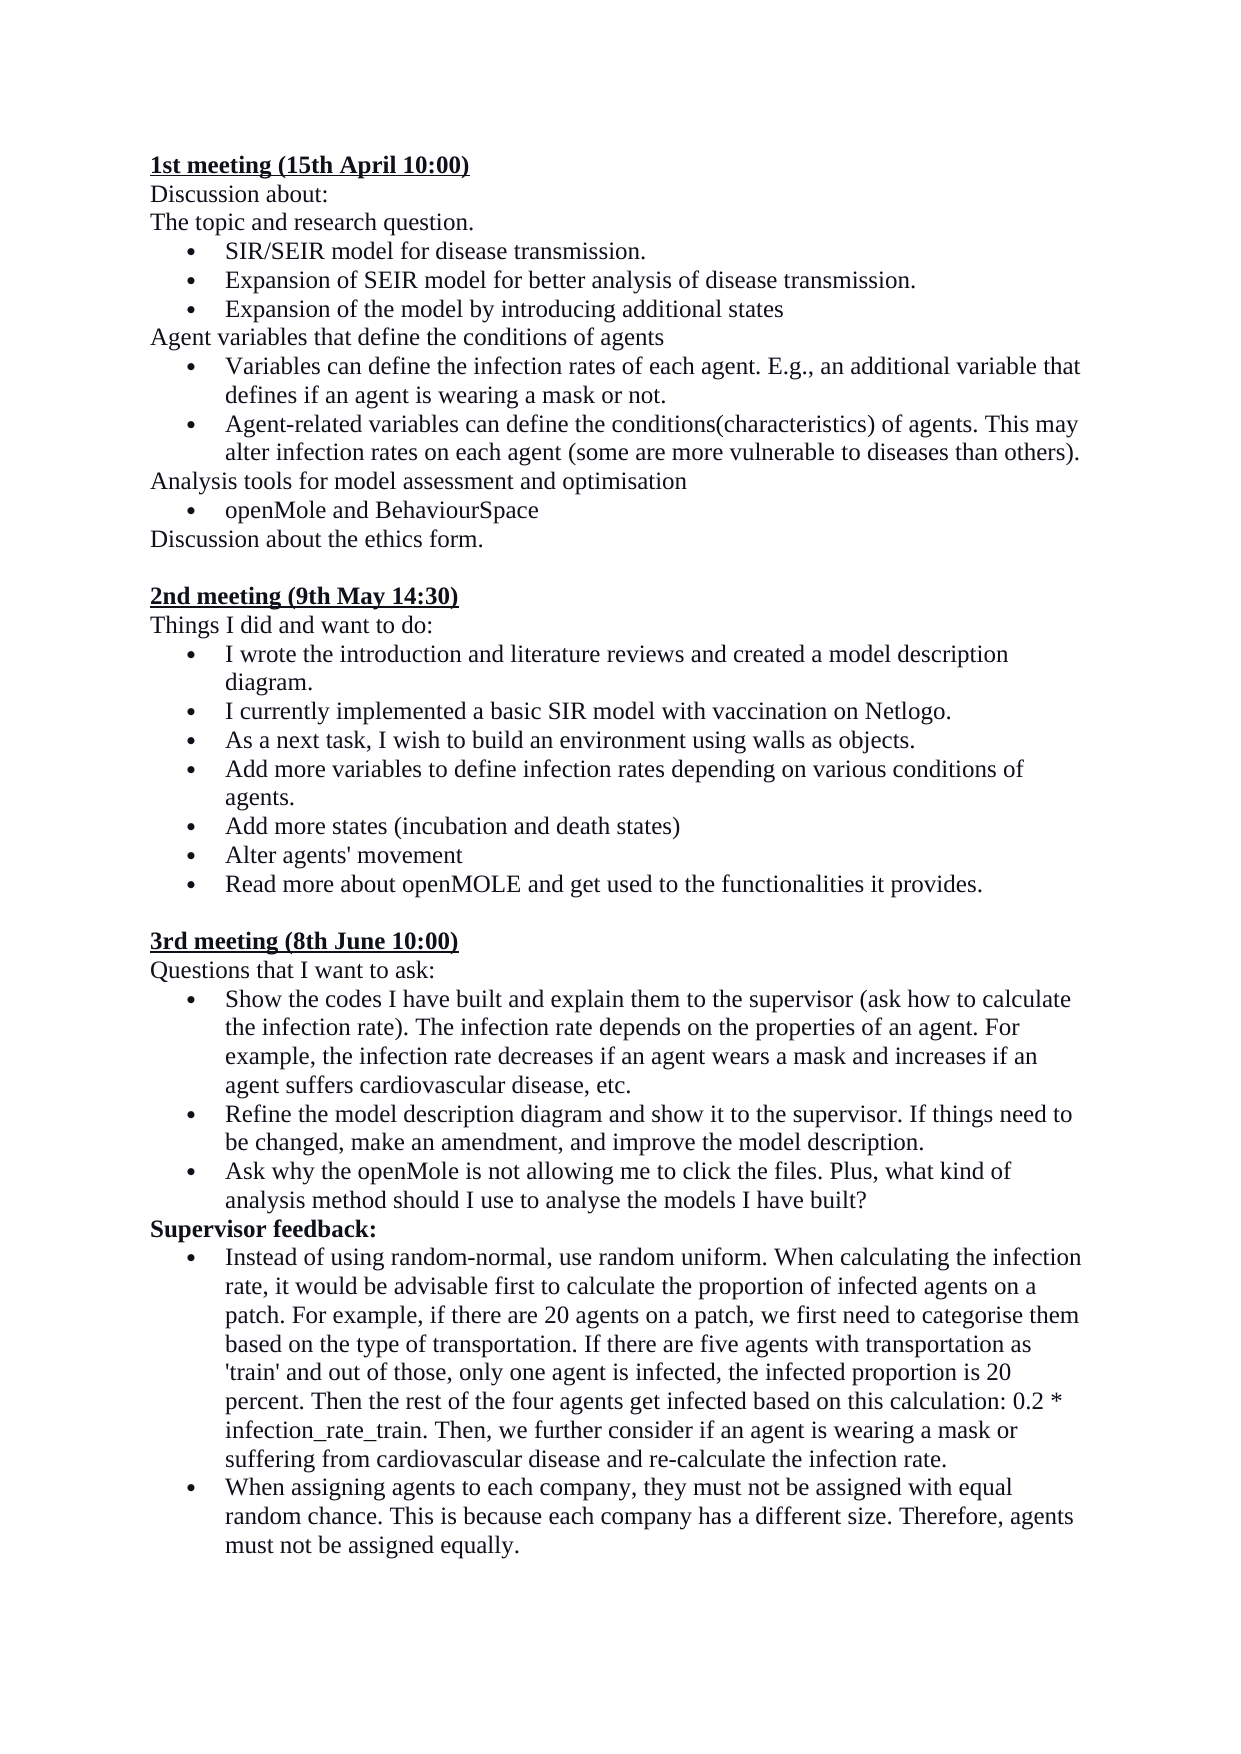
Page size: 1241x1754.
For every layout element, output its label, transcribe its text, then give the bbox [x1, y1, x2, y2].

list Instead of using random-normal, use random uniform. When calculating the infection rate, it would be advisable first to calculate the proportion of infected agents on a patch. For example, if there are 20 agents on a patch, we first need to categorise them based on the type of transportation. If there are five agents with transportation as 'train' and out of those, only one agent is infected, the infected proportion is 20 percent. Then the rest of the four agents get infected based on this calculation: 0.2 * infection_rate_train. Then, we further consider if an agent is wearing a mask or suffering from cardiovascular disease and re-calculate the infection rate. [187, 1242, 1090, 1472]
text Analysis tools for model assessment and optimisation [150, 466, 1090, 495]
list Ask why the openMole is not allowing me to click the files. Plus, what kind of analysis method should I use to analyse the models I have built? [187, 1156, 1090, 1214]
list openMole and BehaviourSpace [187, 495, 1090, 524]
list Read more about openMOLE and get used to the functionalities it provides. [187, 869, 1090, 897]
text 3rd meeting (8th June 10:00) [150, 926, 1090, 955]
list Add more variables to define infection rates depending on various conditions of agents. [187, 754, 1090, 811]
list I wrote the introduction and literature reviews and created a model description diagram. [187, 639, 1090, 696]
text 2nd meeting (9th May 14:30) [150, 581, 1090, 610]
text Things I did and want to do: [150, 610, 1090, 639]
list I currently implemented a basic SIR model with vaccination on Netlogo. [187, 696, 1090, 725]
list As a next task, I wish to build an environment using walls as objects. [187, 725, 1090, 754]
text 1st meeting (15th April 10:00) [150, 150, 1090, 179]
list Add more states (incubation and death states) [187, 811, 1090, 840]
list Show the codes I have built and explain them to the supervisor (ask how to calculate the infection rate). The infection rate depends on the properties of an agent. For example, the infection rate decreases if an agent wears a mask and increases if an agent suffers cardiovascular disease, etc. [187, 984, 1090, 1099]
list Expansion of the model by introducing additional states [187, 294, 1090, 322]
text The topic and research question. [150, 207, 1090, 236]
list Agent-related variables can define the conditions(characteristics) of agents. This may alter infection rates on each agent (some are more vulnerable to diseases than others). [187, 409, 1090, 466]
text Supervisor feedback: [150, 1214, 1090, 1242]
list When assigning agents to each company, they must not be assigned with equal random chance. This is because each company has a different size. Therefore, agents must not be assigned equally. [187, 1472, 1090, 1559]
text Questions that I want to ask: [150, 955, 1090, 984]
list Variables can define the infection rates of each agent. E.g., an additional variable that defines if an agent is wearing a mask or not. [187, 351, 1090, 409]
list SIR/SEIR model for disease transmission. [187, 236, 1090, 265]
text Discussion about the ethics form. [150, 524, 1090, 552]
list Alter agents' movement [187, 840, 1090, 869]
list Refine the model description diagram and show it to the supervisor. If things need to be changed, make an amendment, and improve the model description. [187, 1099, 1090, 1156]
text Discussion about: [150, 179, 1090, 207]
list Expansion of SEIR model for better analysis of disease transmission. [187, 265, 1090, 294]
text Agent variables that define the conditions of agents [150, 322, 1090, 351]
